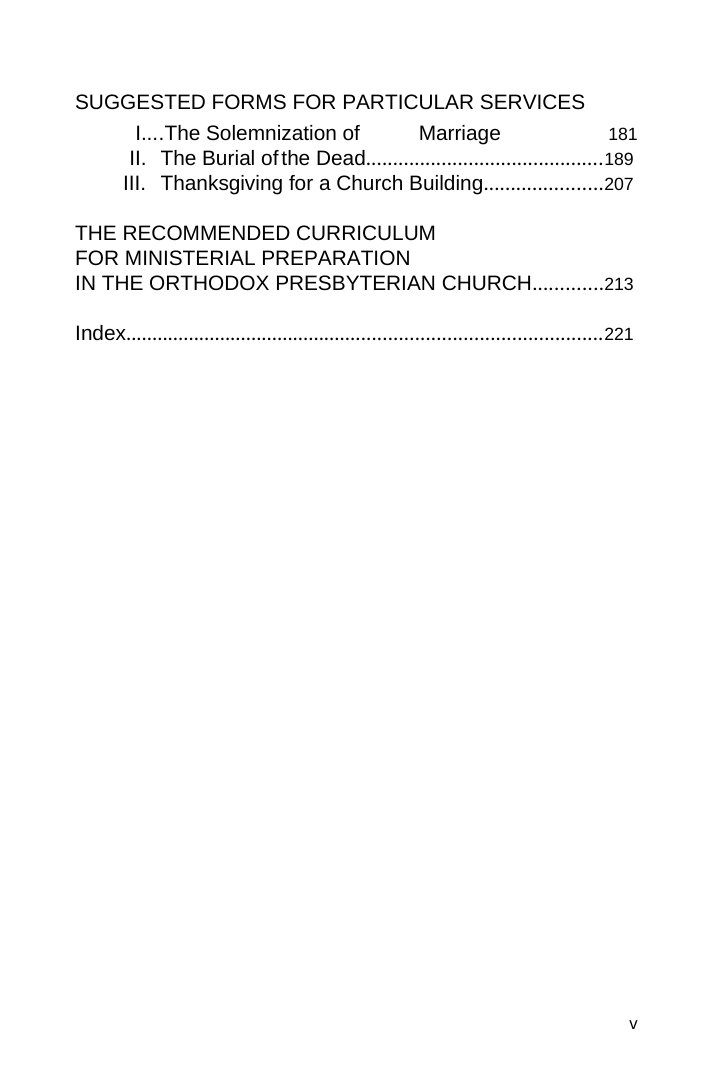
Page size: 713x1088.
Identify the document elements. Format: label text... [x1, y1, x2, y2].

text SUGGESTED FORMS FOR PARTICULAR SERVICES [75, 90, 637, 114]
text THE RECOMMENDED CURRICULUM [75, 221, 637, 245]
text FOR MINISTERIAL PREPARATION [75, 246, 637, 270]
text II. The Burial of the Dead 189 [129, 146, 637, 170]
text I. The Solemnization of Marriage 181 [75, 121, 637, 145]
text IN THE ORTHODOX PRESBYTERIAN CHURCH 213 [75, 271, 637, 295]
text III. Thanksgiving for a Church Building 207 [123, 171, 637, 195]
text Index 221 [75, 321, 637, 345]
